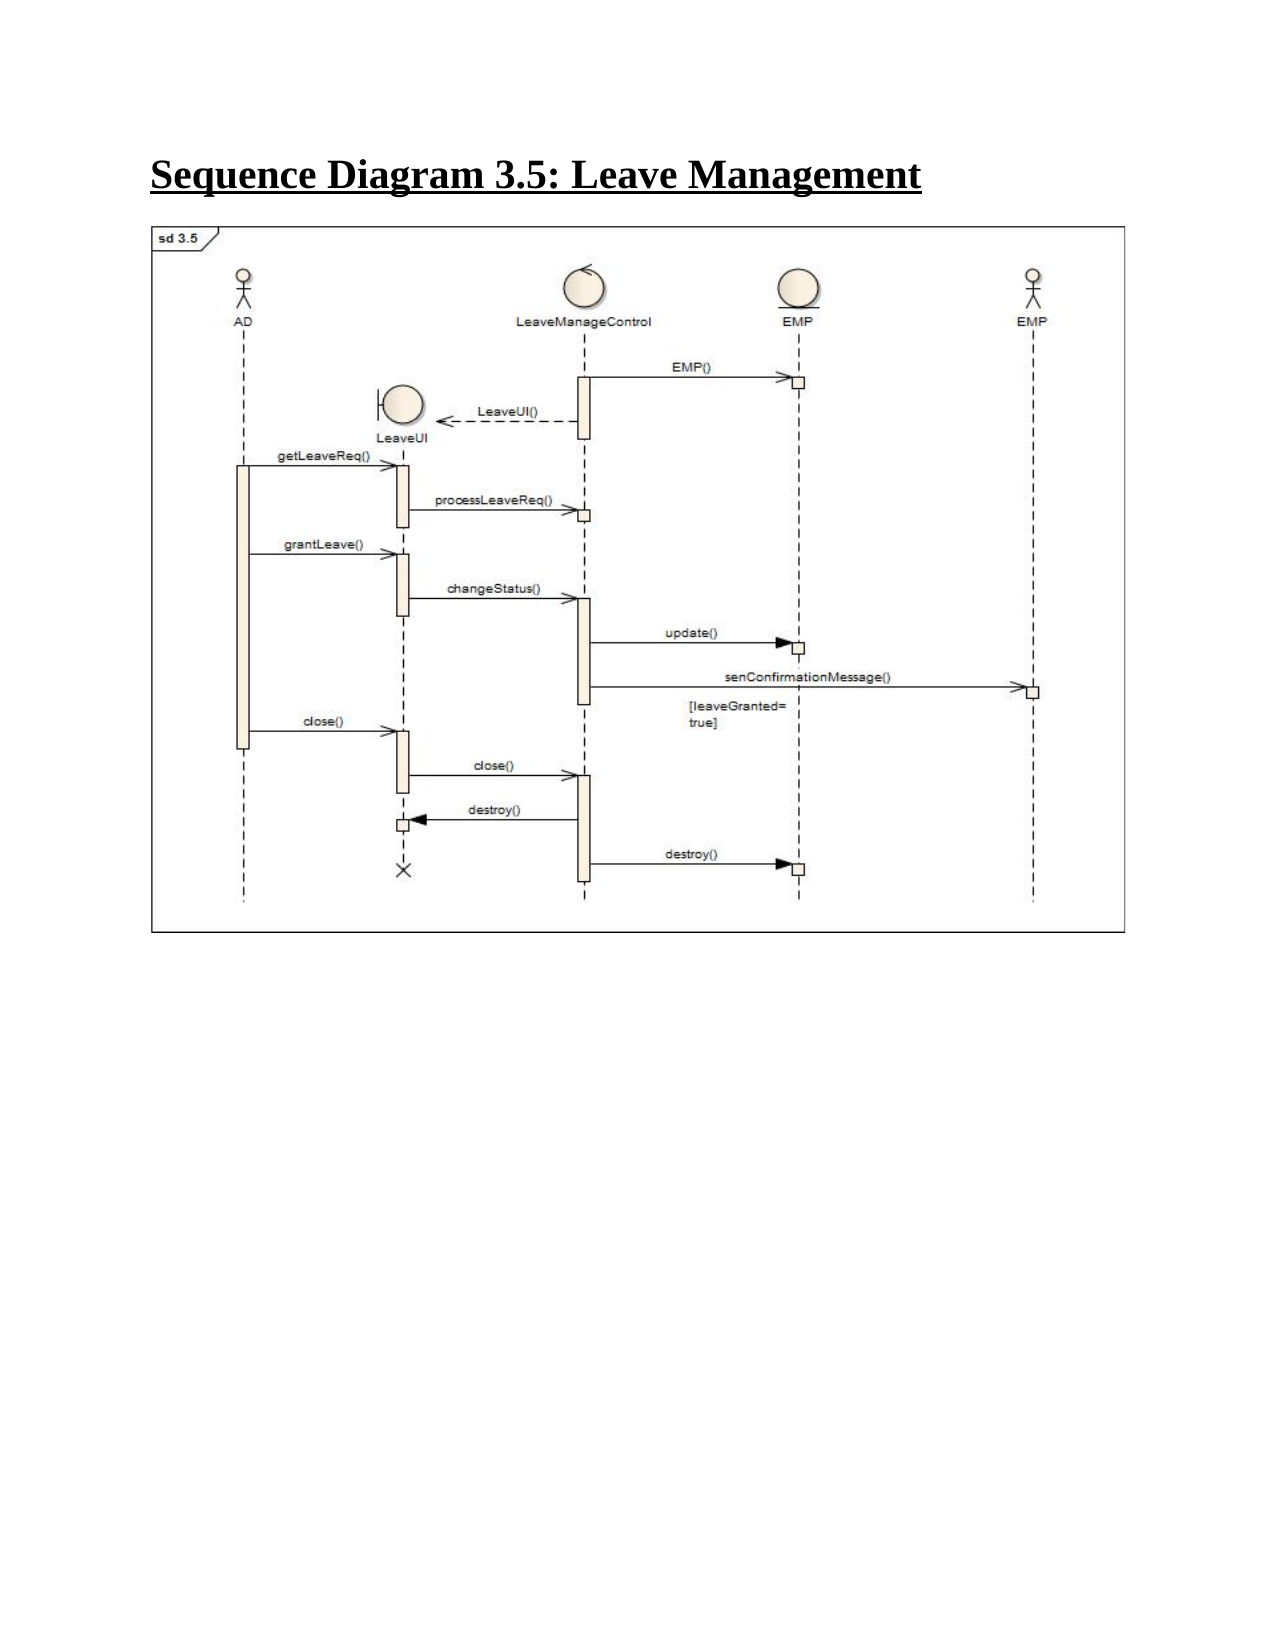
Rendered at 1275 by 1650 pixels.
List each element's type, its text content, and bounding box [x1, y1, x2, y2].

picture [150, 226, 1125, 933]
text Sequence Diagram 3.5: Leave Management [150, 150, 1125, 198]
